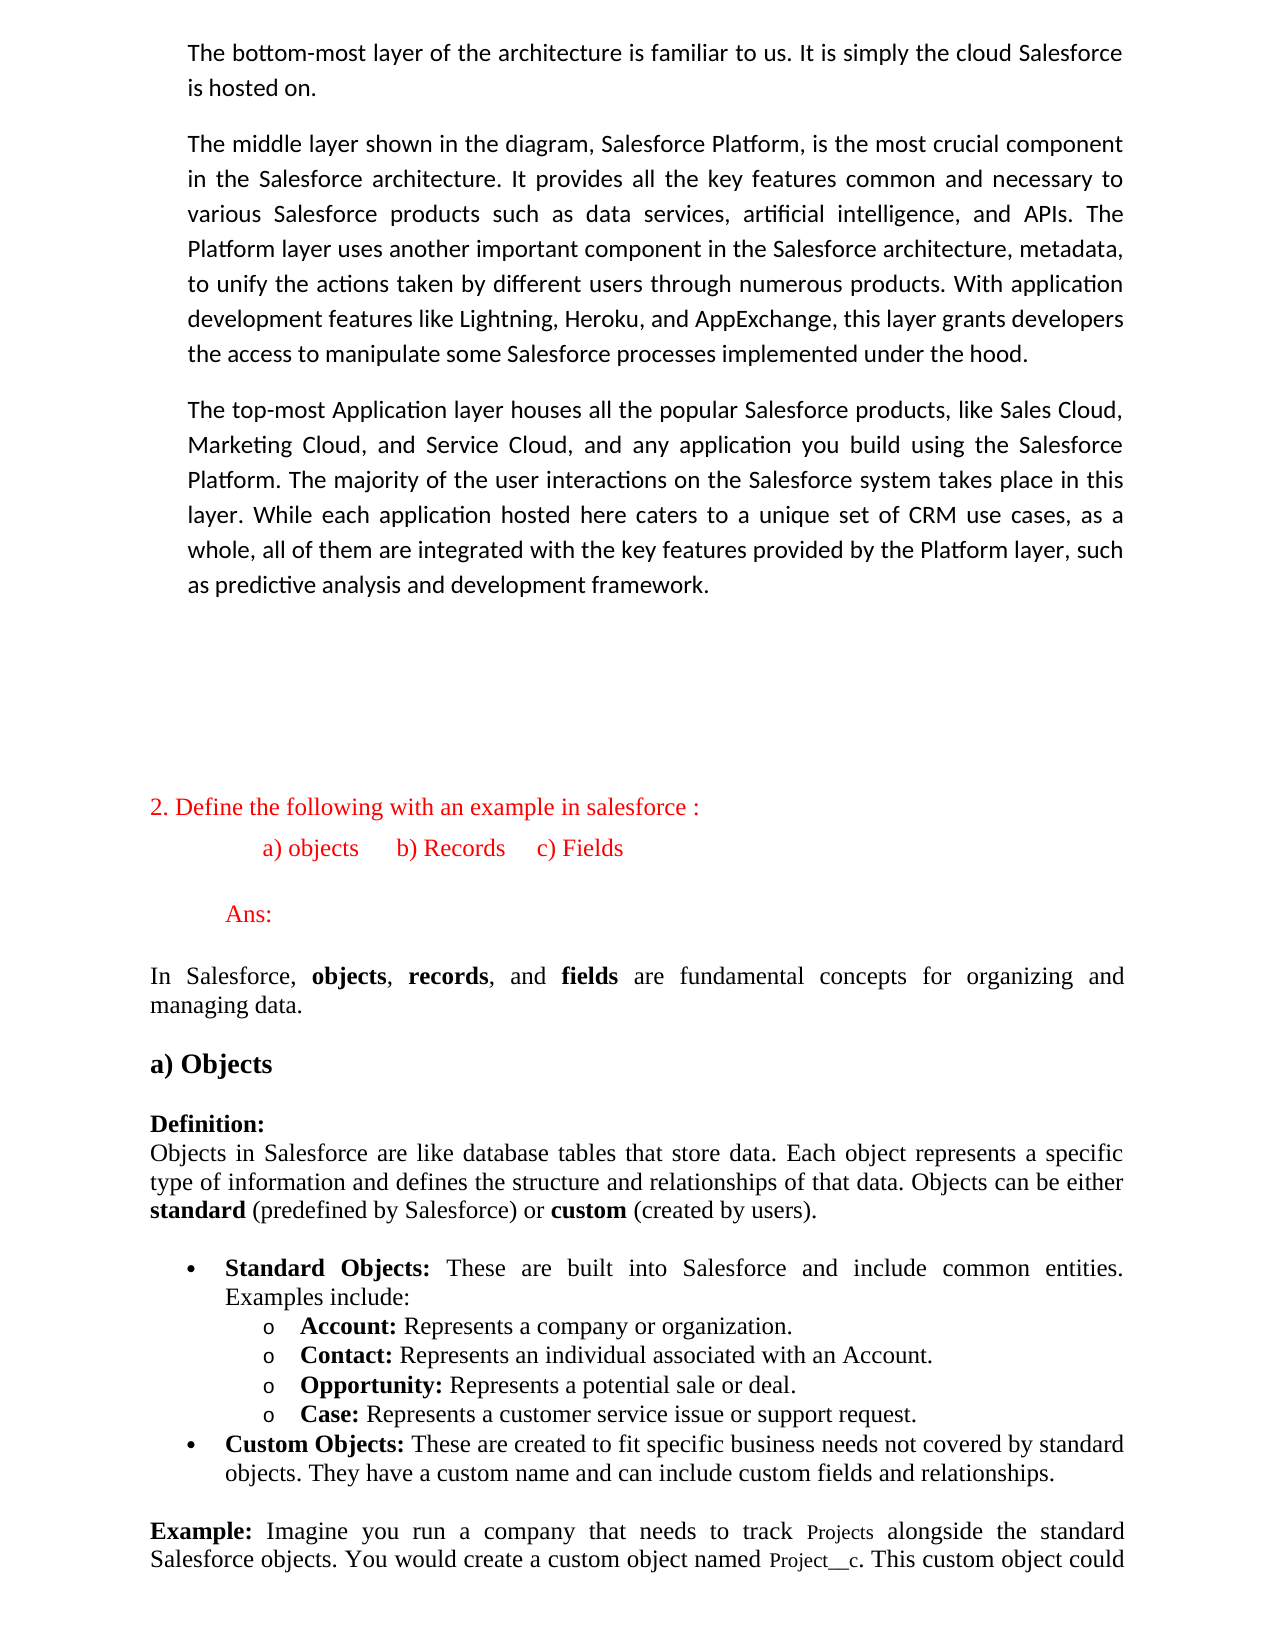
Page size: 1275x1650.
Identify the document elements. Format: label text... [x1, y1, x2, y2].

text a) Objects [150, 1048, 1125, 1080]
text In Salesforce, objects, records, and fields are fundamental concepts for organizing and managing data. [150, 961, 1125, 1018]
list Standard Objects: These are built into Salesforce and include common entities. Examples include: [187, 1253, 1125, 1311]
list Opportunity: Represents a potential sale or deal. [262, 1370, 1125, 1399]
list a) objects b) Records c) Fields [225, 833, 1125, 861]
list Ans: [225, 899, 1125, 927]
list Contact: Represents an individual associated with an Account. [262, 1340, 1125, 1370]
text 2. Define the following with an example in salesforce : [150, 792, 1125, 821]
list Account: Represents a company or organization. [262, 1311, 1125, 1340]
text The top-most Application layer houses all the popular Salesforce products, like Sales Cloud, Marketing Cloud, and Service Cloud, and any application you build using the Salesforce Platform. The majority of the user interactions on the Salesforce system takes place in this layer. While each application hosted here caters to a unique set of CRM use cases, as a whole, all of them are integrated with the key features provided by the Platform layer, such as predictive analysis and development framework. [187, 394, 1125, 600]
text The middle layer shown in the diagram, Salesforce Platform, is the most crucial component in the Salesforce architecture. It provides all the key features common and necessary to various Salesforce products such as data services, artificial intelligence, and APIs. The Platform layer uses another important component in the Salesforce architecture, metadata, to unify the actions taken by different users through numerous products. With application development features like Lightning, Heroku, and AppExchange, this layer grants developers the access to manipulate some Salesforce processes implemented under the hood. [187, 128, 1125, 369]
text The bottom-most layer of the architecture is familiar to us. It is simply the cloud Salesforce is hosted on. [187, 37, 1125, 103]
list Custom Objects: These are created to fit specific business needs not covered by standard objects. They have a custom name and can include custom fields and relationships. [187, 1429, 1125, 1487]
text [150, 1516, 1125, 1573]
list Case: Represents a customer service issue or support request. [262, 1399, 1125, 1429]
text Definition: Objects in Salesforce are like database tables that store data. Each object represents a specific type of information and defines the structure and relationships of that data. Objects can be either standard (predefined by Salesforce) or custom (created by users). [150, 1109, 1125, 1224]
